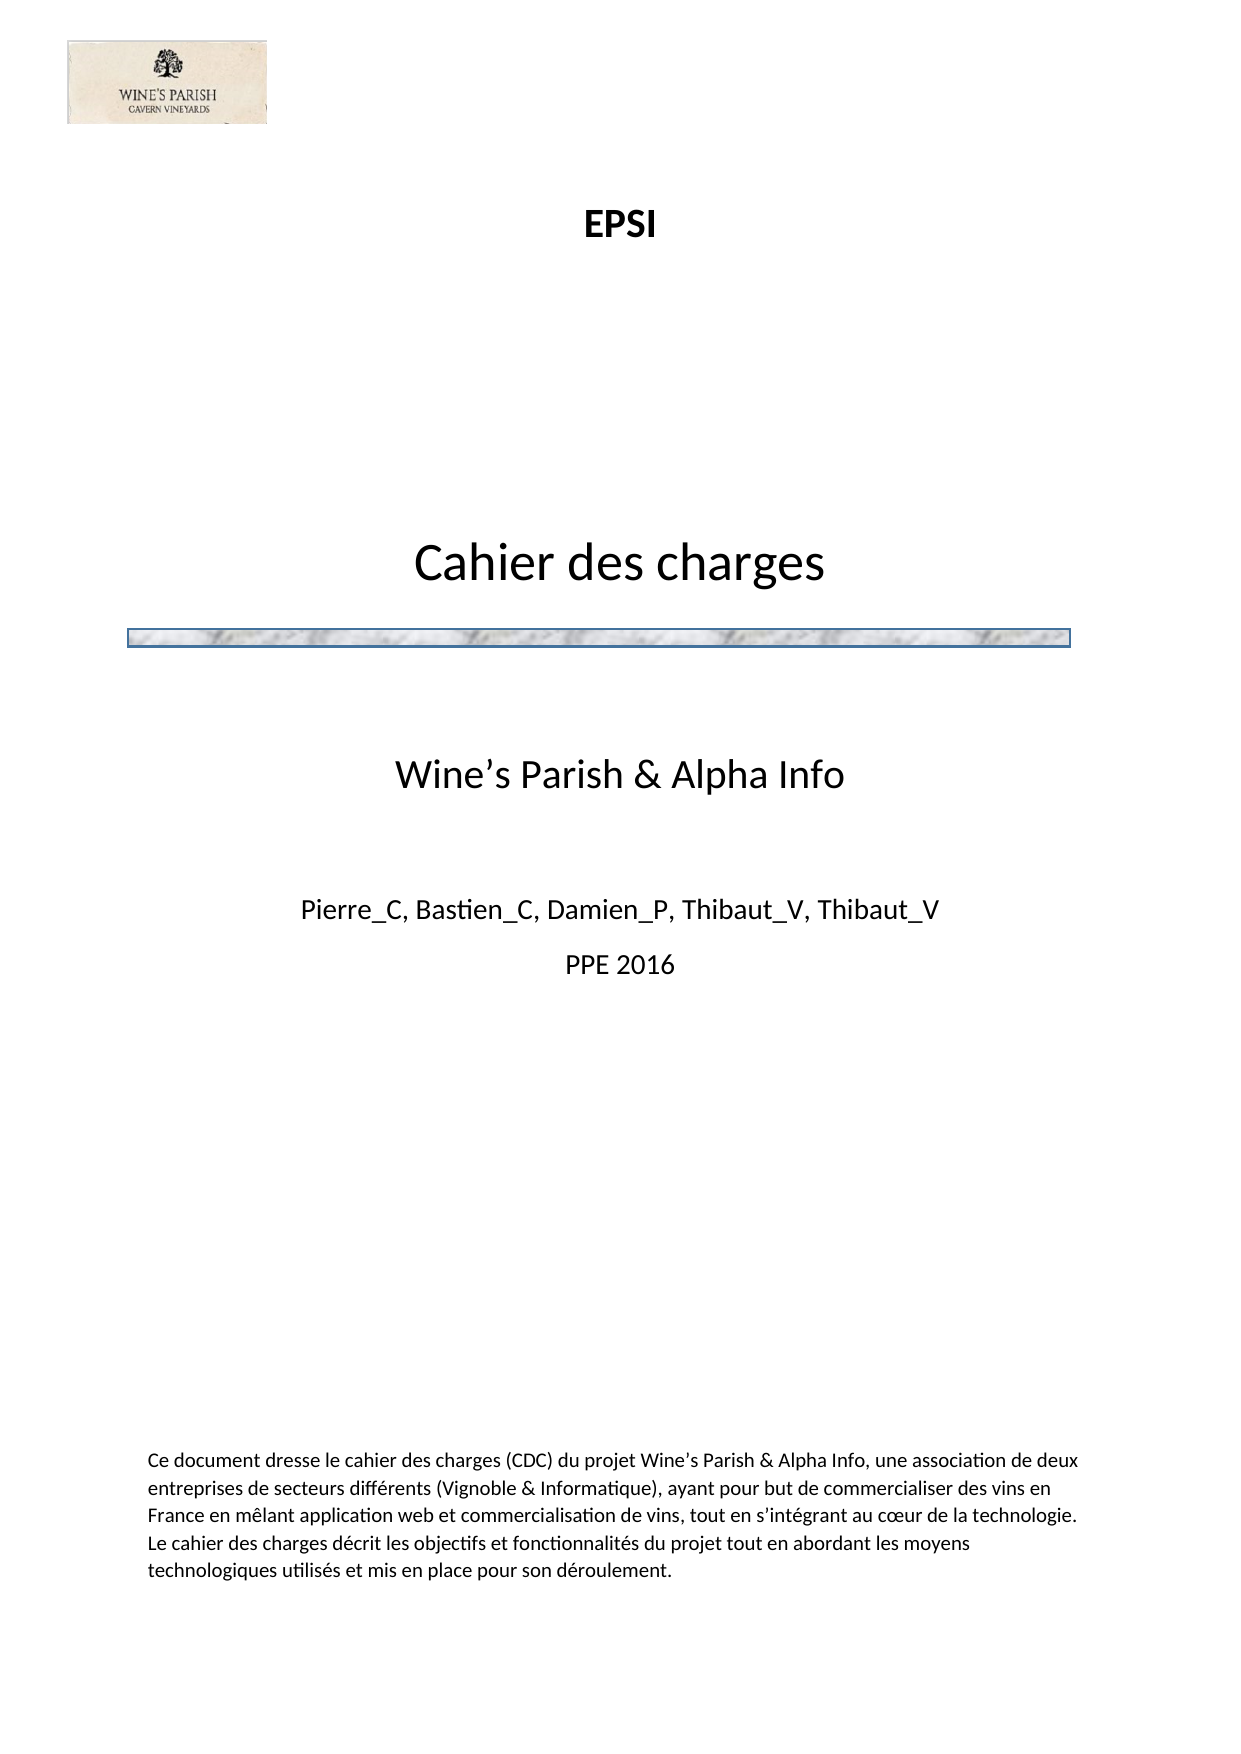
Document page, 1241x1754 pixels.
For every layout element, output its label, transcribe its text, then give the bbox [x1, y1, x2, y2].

picture [129, 630, 1069, 645]
picture [67, 40, 267, 124]
text Cahier des charges [148, 528, 1093, 594]
text PPE 2016 [148, 946, 1093, 982]
text Pierre_C, Bastien_C, Damien_P, Thibaut_V, Thibaut_V [148, 891, 1093, 927]
text Wine’s Parish & Alpha Info [148, 748, 1093, 799]
text Ce document dresse le cahier des charges (CDC) du projet Wine’s Parish & Alpha Info, une association de deux entreprises de secteurs différents (Vignoble & Informatique), ayant pour but de commercialiser des vins en France en mêlant application web et commercialisation de vins, tout en s’intégrant au cœur de la technologie. Le cahier des charges décrit les objectifs et fonctionnalités du projet tout en abordant les moyens technologiques utilisés et mis en place pour son déroulement. [148, 1448, 1093, 1583]
text EPSI [148, 197, 1093, 248]
